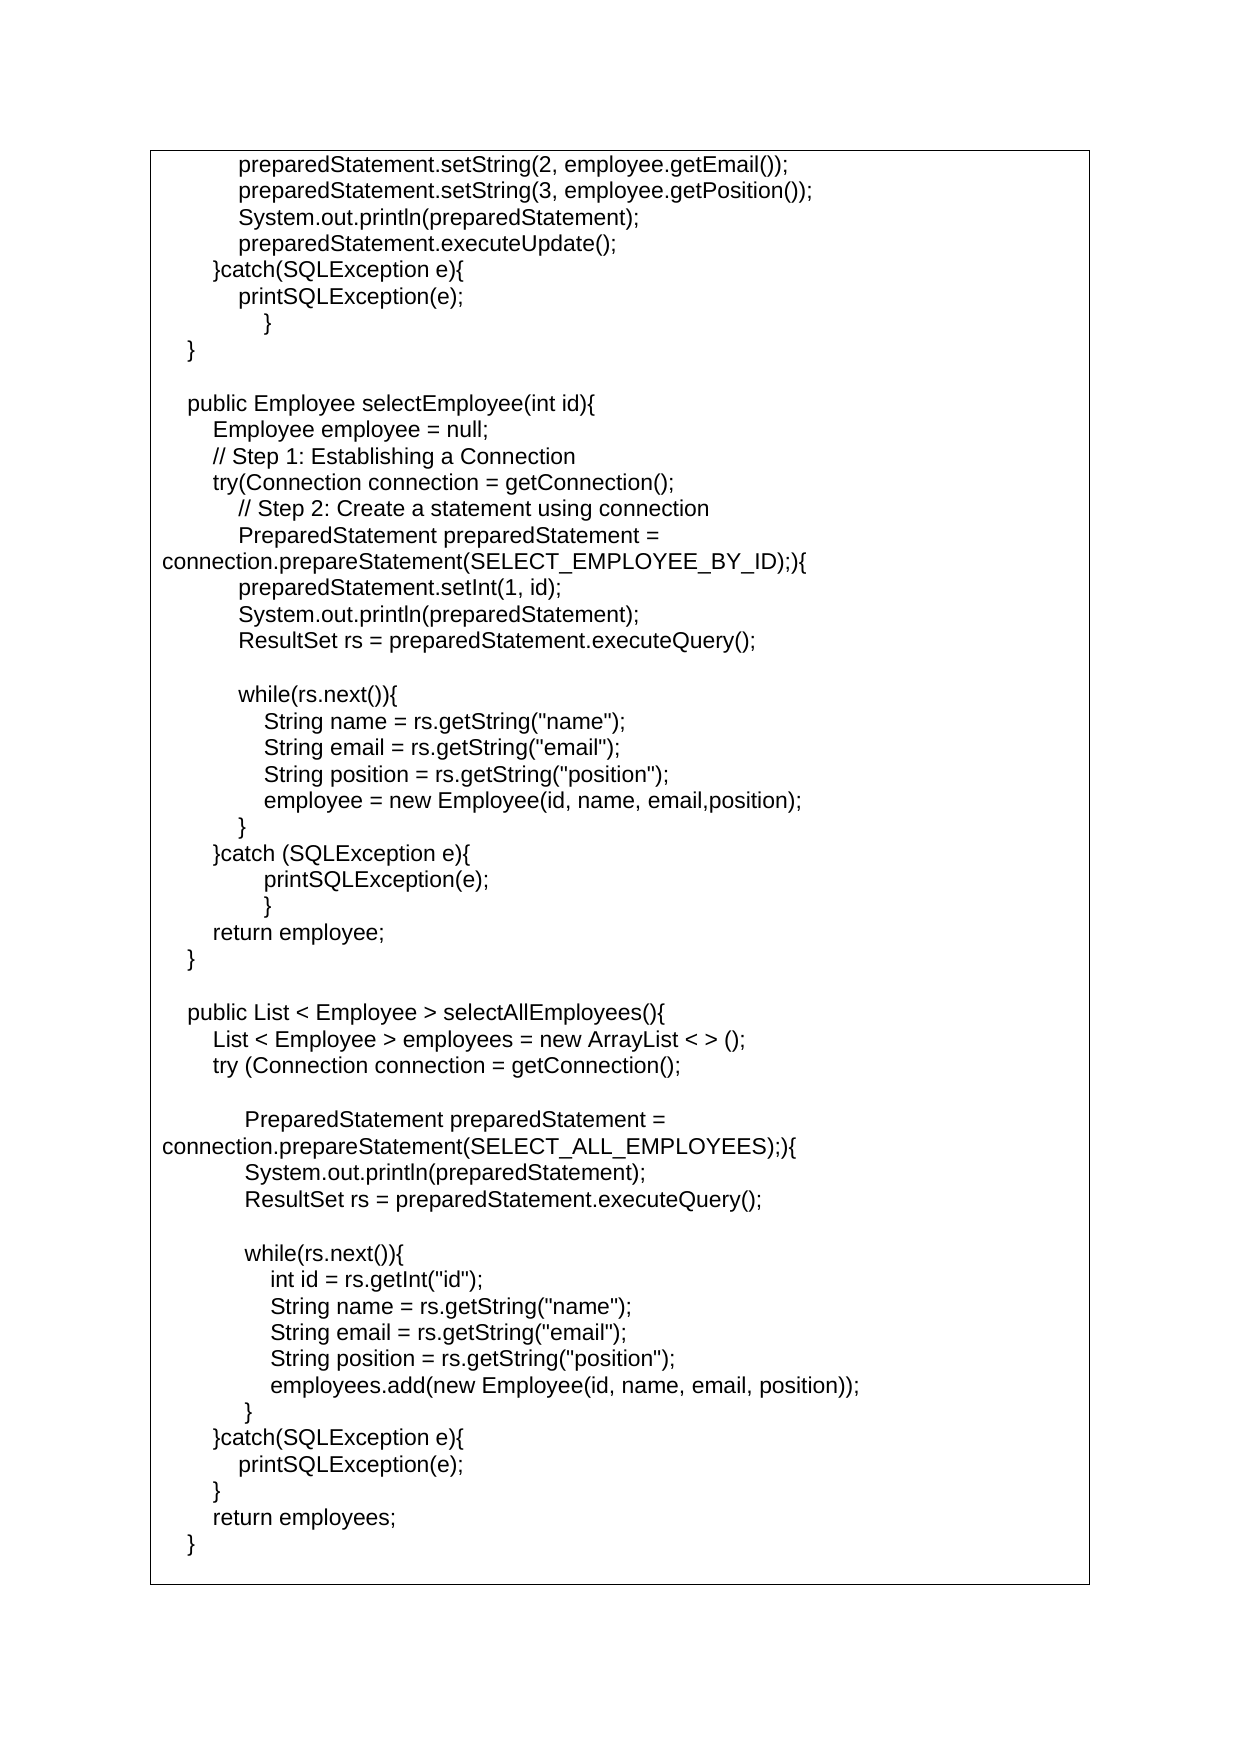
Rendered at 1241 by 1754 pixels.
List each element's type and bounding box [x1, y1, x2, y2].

table_header [151, 151, 1089, 1584]
